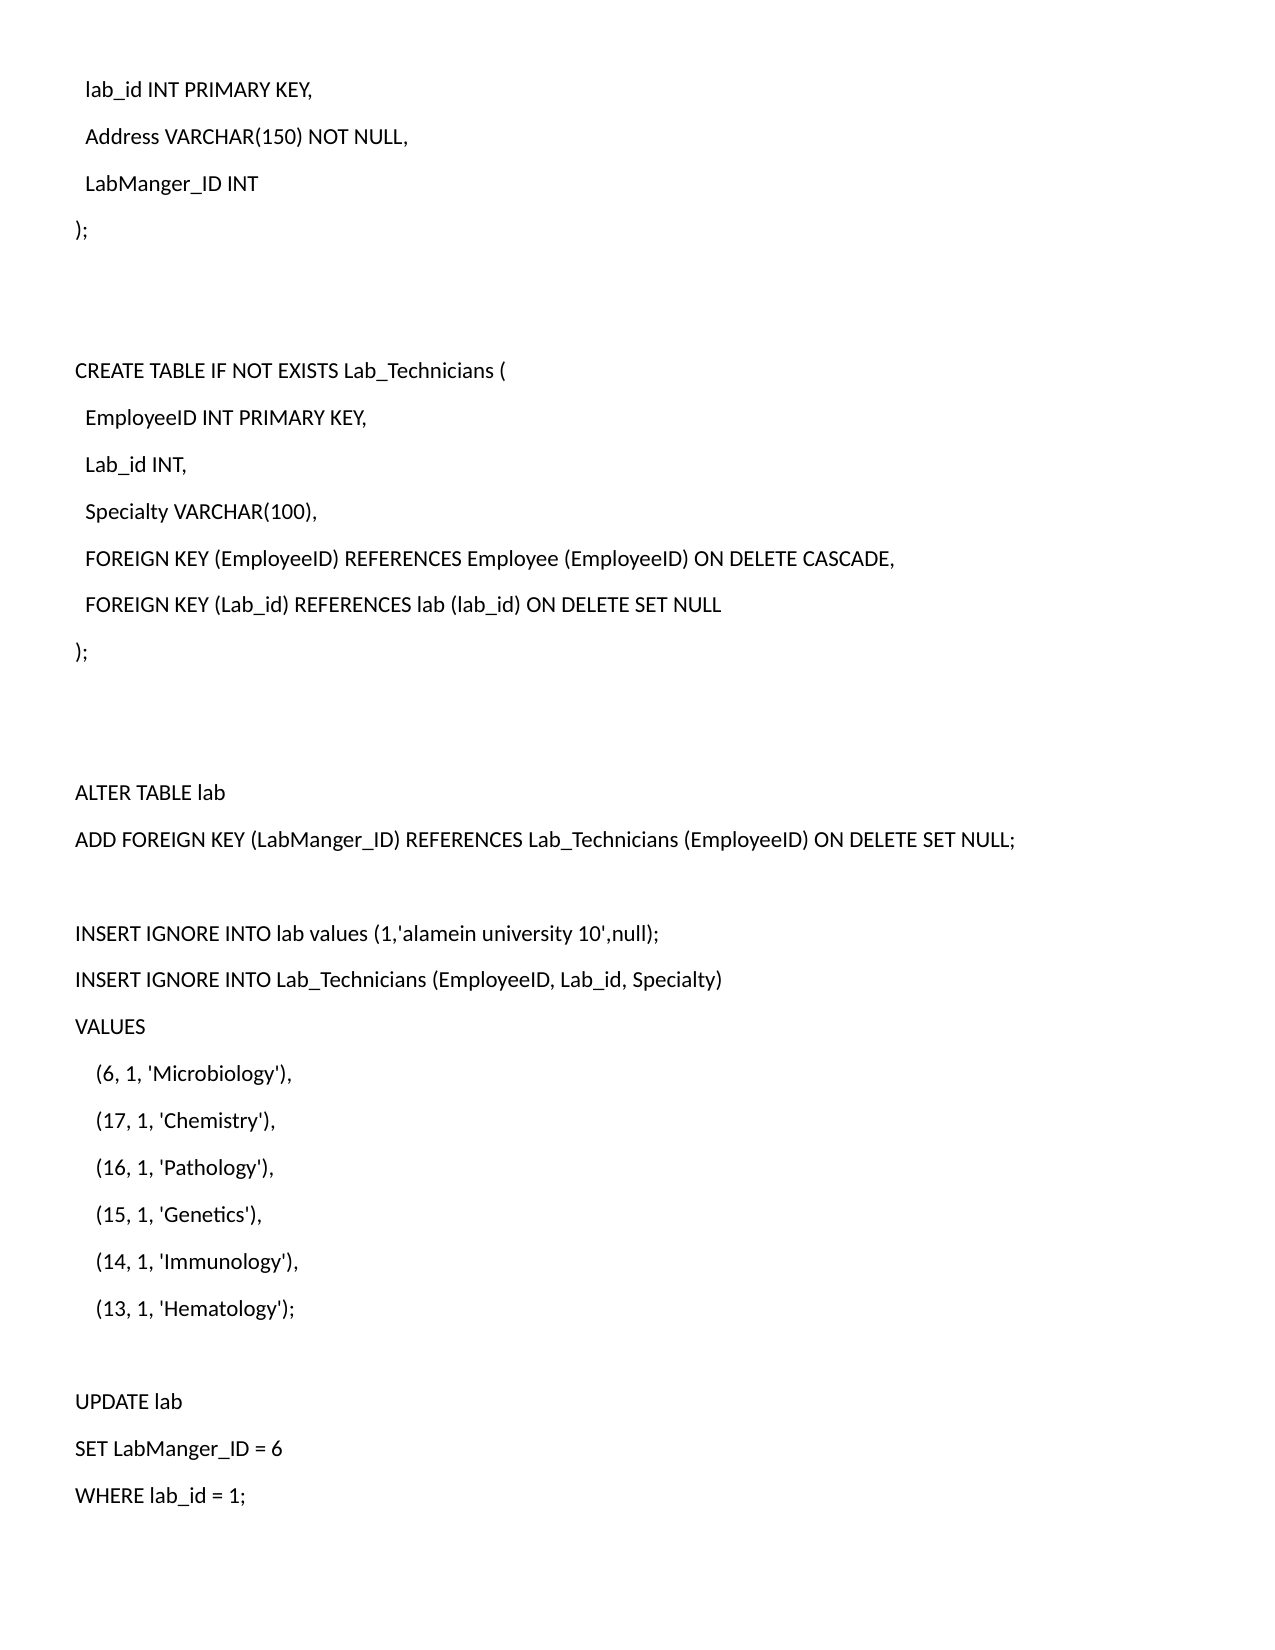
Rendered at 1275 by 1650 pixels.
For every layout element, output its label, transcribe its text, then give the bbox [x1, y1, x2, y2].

text (13, 1, 'Hematology'); [75, 1294, 1200, 1322]
text UPDATE lab [75, 1387, 1200, 1416]
text WHERE lab_id = 1; [75, 1481, 1200, 1509]
text Specialty VARCHAR(100), [75, 497, 1200, 525]
text FOREIGN KEY (Lab_id) REFERENCES lab (lab_id) ON DELETE SET NULL [75, 591, 1200, 619]
text (16, 1, 'Pathology'), [75, 1153, 1200, 1181]
text lab_id INT PRIMARY KEY, [75, 75, 1200, 103]
text INSERT IGNORE INTO lab values (1,'alamein university 10',null); [75, 919, 1200, 947]
text CREATE TABLE IF NOT EXISTS Lab_Technicians ( [75, 356, 1200, 384]
text ); [75, 216, 1200, 244]
text Lab_id INT, [75, 450, 1200, 478]
text ADD FOREIGN KEY (LabManger_ID) REFERENCES Lab_Technicians (EmployeeID) ON DELETE SET NULL; [75, 825, 1200, 853]
text (6, 1, 'Microbiology'), [75, 1059, 1200, 1087]
text EmployeeID INT PRIMARY KEY, [75, 403, 1200, 431]
text (17, 1, 'Chemistry'), [75, 1106, 1200, 1134]
text LabManger_ID INT [75, 169, 1200, 197]
text (15, 1, 'Genetics'), [75, 1200, 1200, 1228]
text (14, 1, 'Immunology'), [75, 1247, 1200, 1275]
text SET LabManger_ID = 6 [75, 1434, 1200, 1462]
text Address VARCHAR(150) NOT NULL, [75, 122, 1200, 150]
text INSERT IGNORE INTO Lab_Technicians (EmployeeID, Lab_id, Specialty) [75, 966, 1200, 994]
text VALUES [75, 1012, 1200, 1041]
text ALTER TABLE lab [75, 778, 1200, 806]
text FOREIGN KEY (EmployeeID) REFERENCES Employee (EmployeeID) ON DELETE CASCADE, [75, 544, 1200, 572]
text ); [75, 637, 1200, 666]
